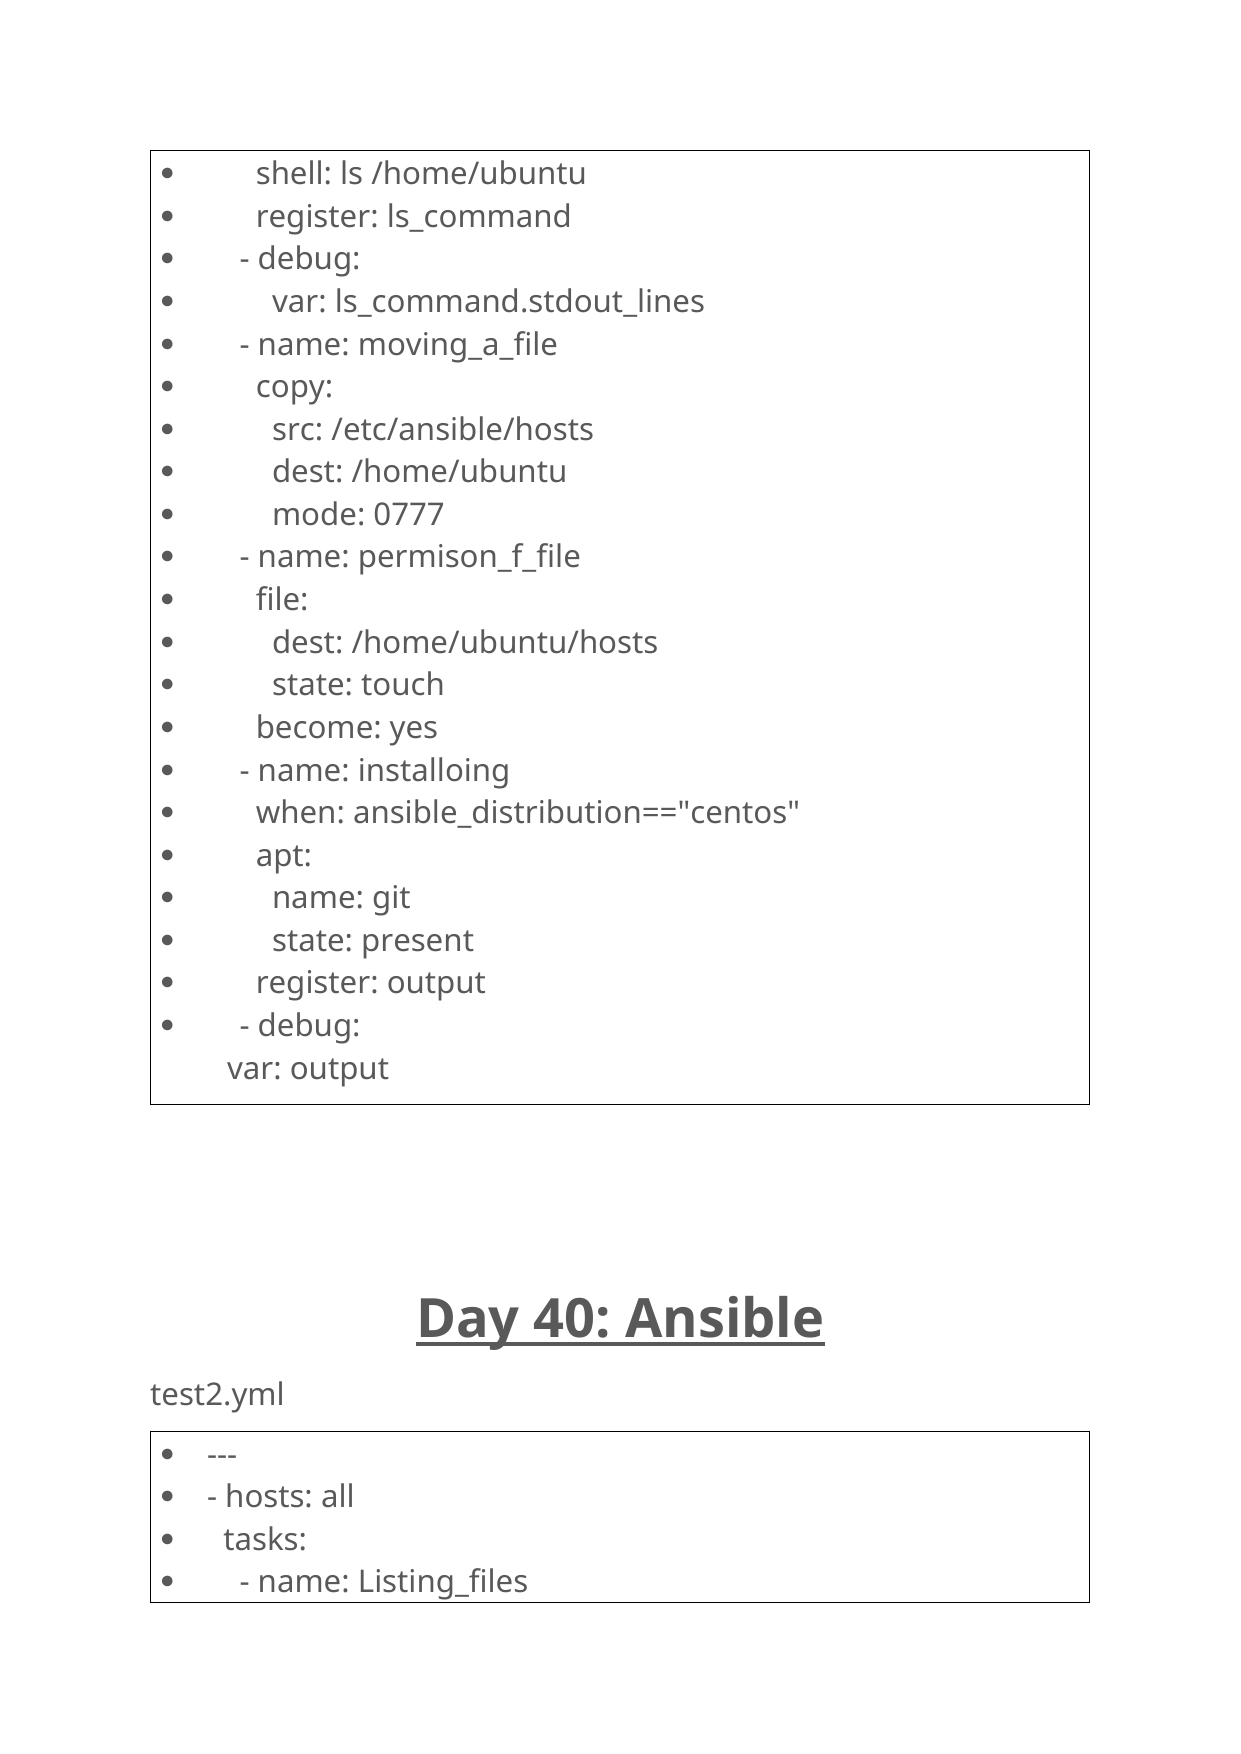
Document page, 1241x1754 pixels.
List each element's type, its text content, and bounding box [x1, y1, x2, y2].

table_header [151, 1432, 1089, 1602]
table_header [151, 151, 1089, 1104]
list test2.yml [150, 1372, 1090, 1415]
text Day 40: Ansible [150, 1280, 1090, 1354]
